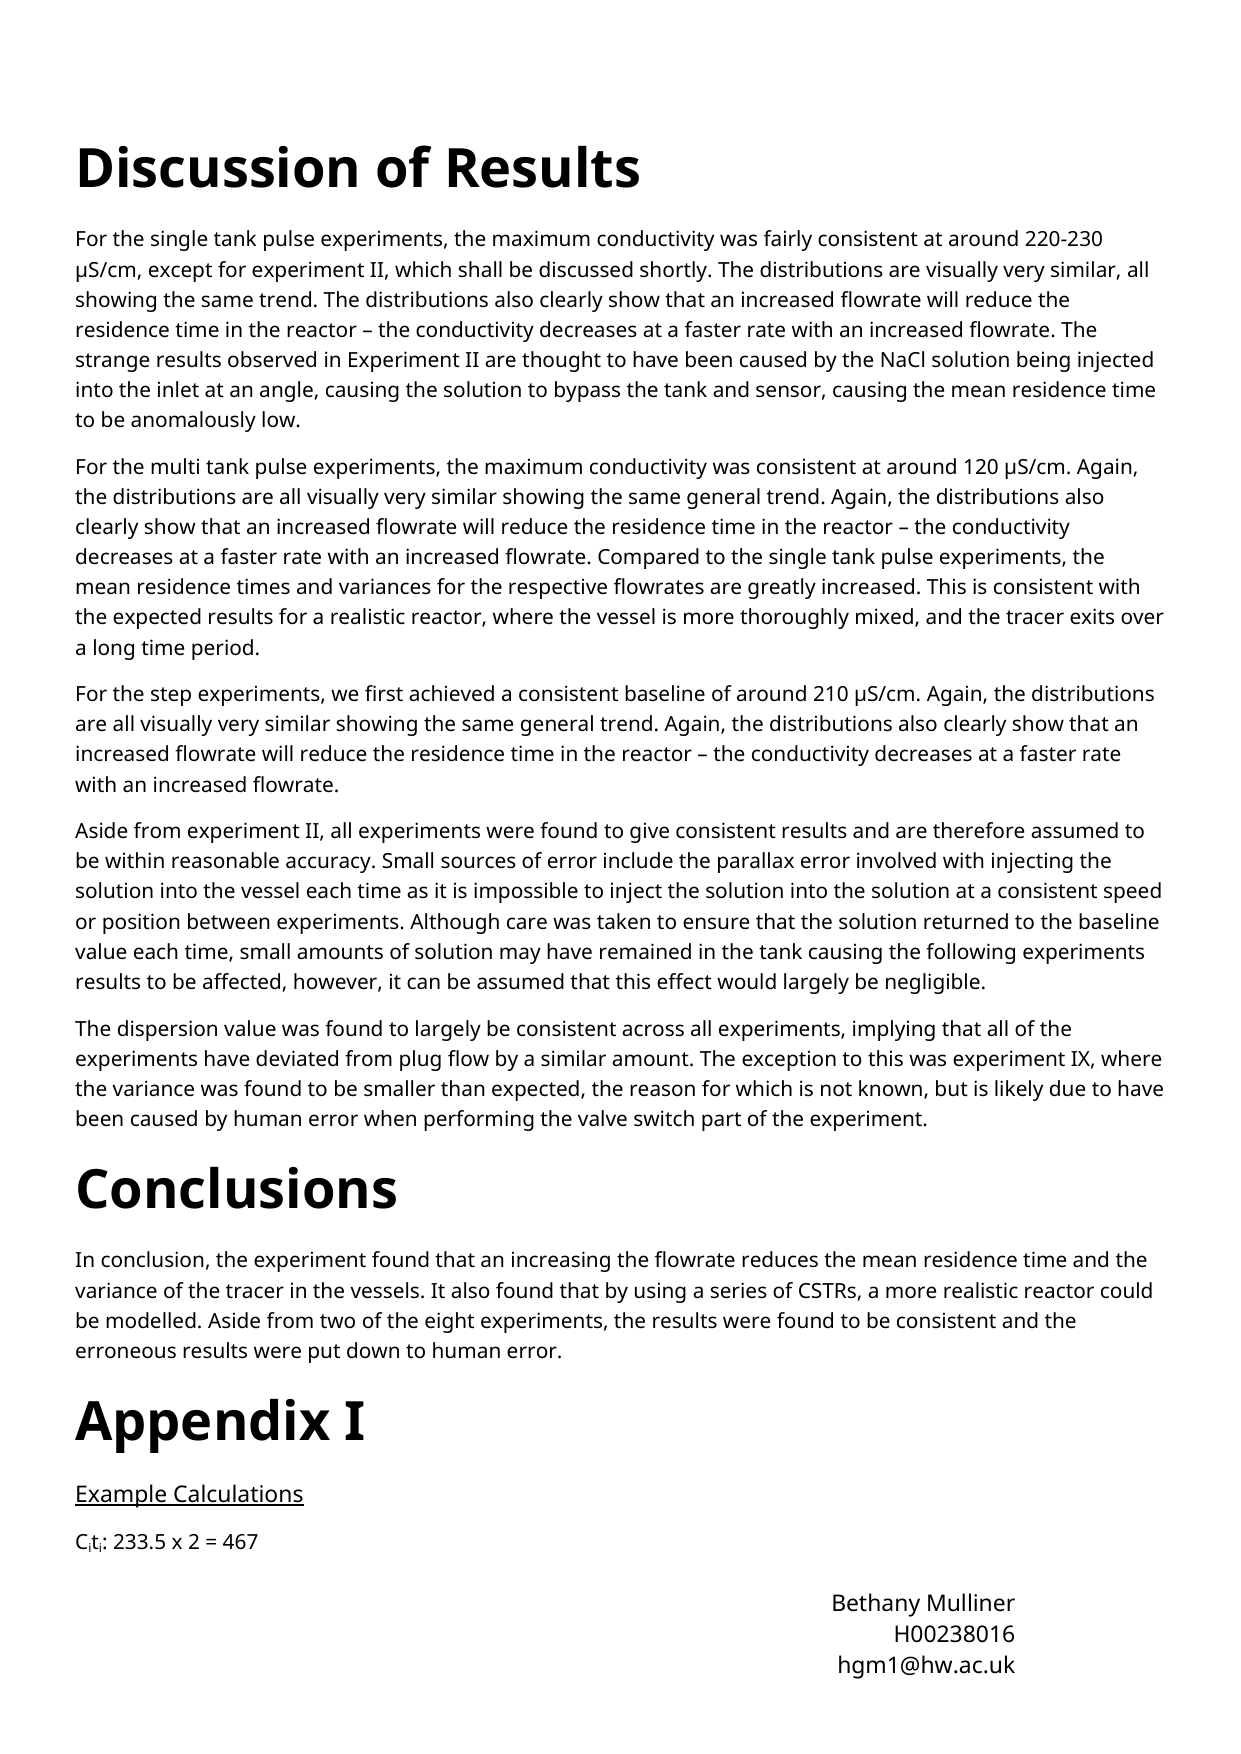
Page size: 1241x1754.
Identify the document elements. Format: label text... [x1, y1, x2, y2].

text The dispersion value was found to largely be consistent across all experiments, implying that all of the experiments have deviated from plug flow by a similar amount. The exception to this was experiment IX, where the variance was found to be smaller than expected, the reason for which is not known, but is likely due to have been caused by human error when performing the valve switch part of the experiment. [75, 1014, 1165, 1132]
text For the single tank pulse experiments, the maximum conductivity was fairly consistent at around 220-230 μS/cm, except for experiment II, which shall be discussed shortly. The distributions are visually very similar, all showing the same trend. The distributions also clearly show that an increased flowrate will reduce the residence time in the reactor – the conductivity decreases at a faster rate with an increased flowrate. The strange results observed in Experiment II are thought to have been caused by the NaCl solution being injected into the inlet at an angle, causing the solution to bypass the tank and sensor, causing the mean residence time to be anomalously low. [75, 224, 1165, 434]
text Appendix I [75, 1383, 1165, 1456]
text In conclusion, the experiment found that an increasing the flowrate reduces the mean residence time and the variance of the tracer in the vessels. It also found that by using a series of CSTRs, a more realistic reactor could be modelled. Aside from two of the eight experiments, the results were found to be consistent and the erroneous results were put down to human error. [75, 1246, 1165, 1364]
text Aside from experiment II, all experiments were found to give consistent results and are therefore assumed to be within reasonable accuracy. Small sources of error include the parallax error involved with injecting the solution into the vessel each time as it is impossible to inject the solution into the solution at a consistent speed or position between experiments. Although care was taken to ensure that the solution returned to the baseline value each time, small amounts of solution may have remained in the tank causing the following experiments results to be affected, however, it can be assumed that this effect would largely be negligible. [75, 816, 1165, 995]
text Example Calculations [75, 1477, 1165, 1509]
text Discussion of Results [75, 130, 1165, 203]
text For the multi tank pulse experiments, the maximum conductivity was consistent at around 120 μS/cm. Again, the distributions are all visually very similar showing the same general trend. Again, the distributions also clearly show that an increased flowrate will reduce the residence time in the reactor – the conductivity decreases at a faster rate with an increased flowrate. Compared to the single tank pulse experiments, the mean residence times and variances for the respective flowrates are greatly increased. This is consistent with the expected results for a realistic reactor, where the vessel is more thoroughly mixed, and the tracer exits over a long time period. [75, 452, 1165, 661]
text Conclusions [75, 1151, 1165, 1224]
text For the step experiments, we first achieved a consistent baseline of around 210 μS/cm. Again, the distributions are all visually very similar showing the same general trend. Again, the distributions also clearly show that an increased flowrate will reduce the residence time in the reactor – the conductivity decreases at a faster rate with an increased flowrate. [75, 679, 1165, 798]
text Citi: 233.5 x 2 = 467 [75, 1527, 1165, 1556]
